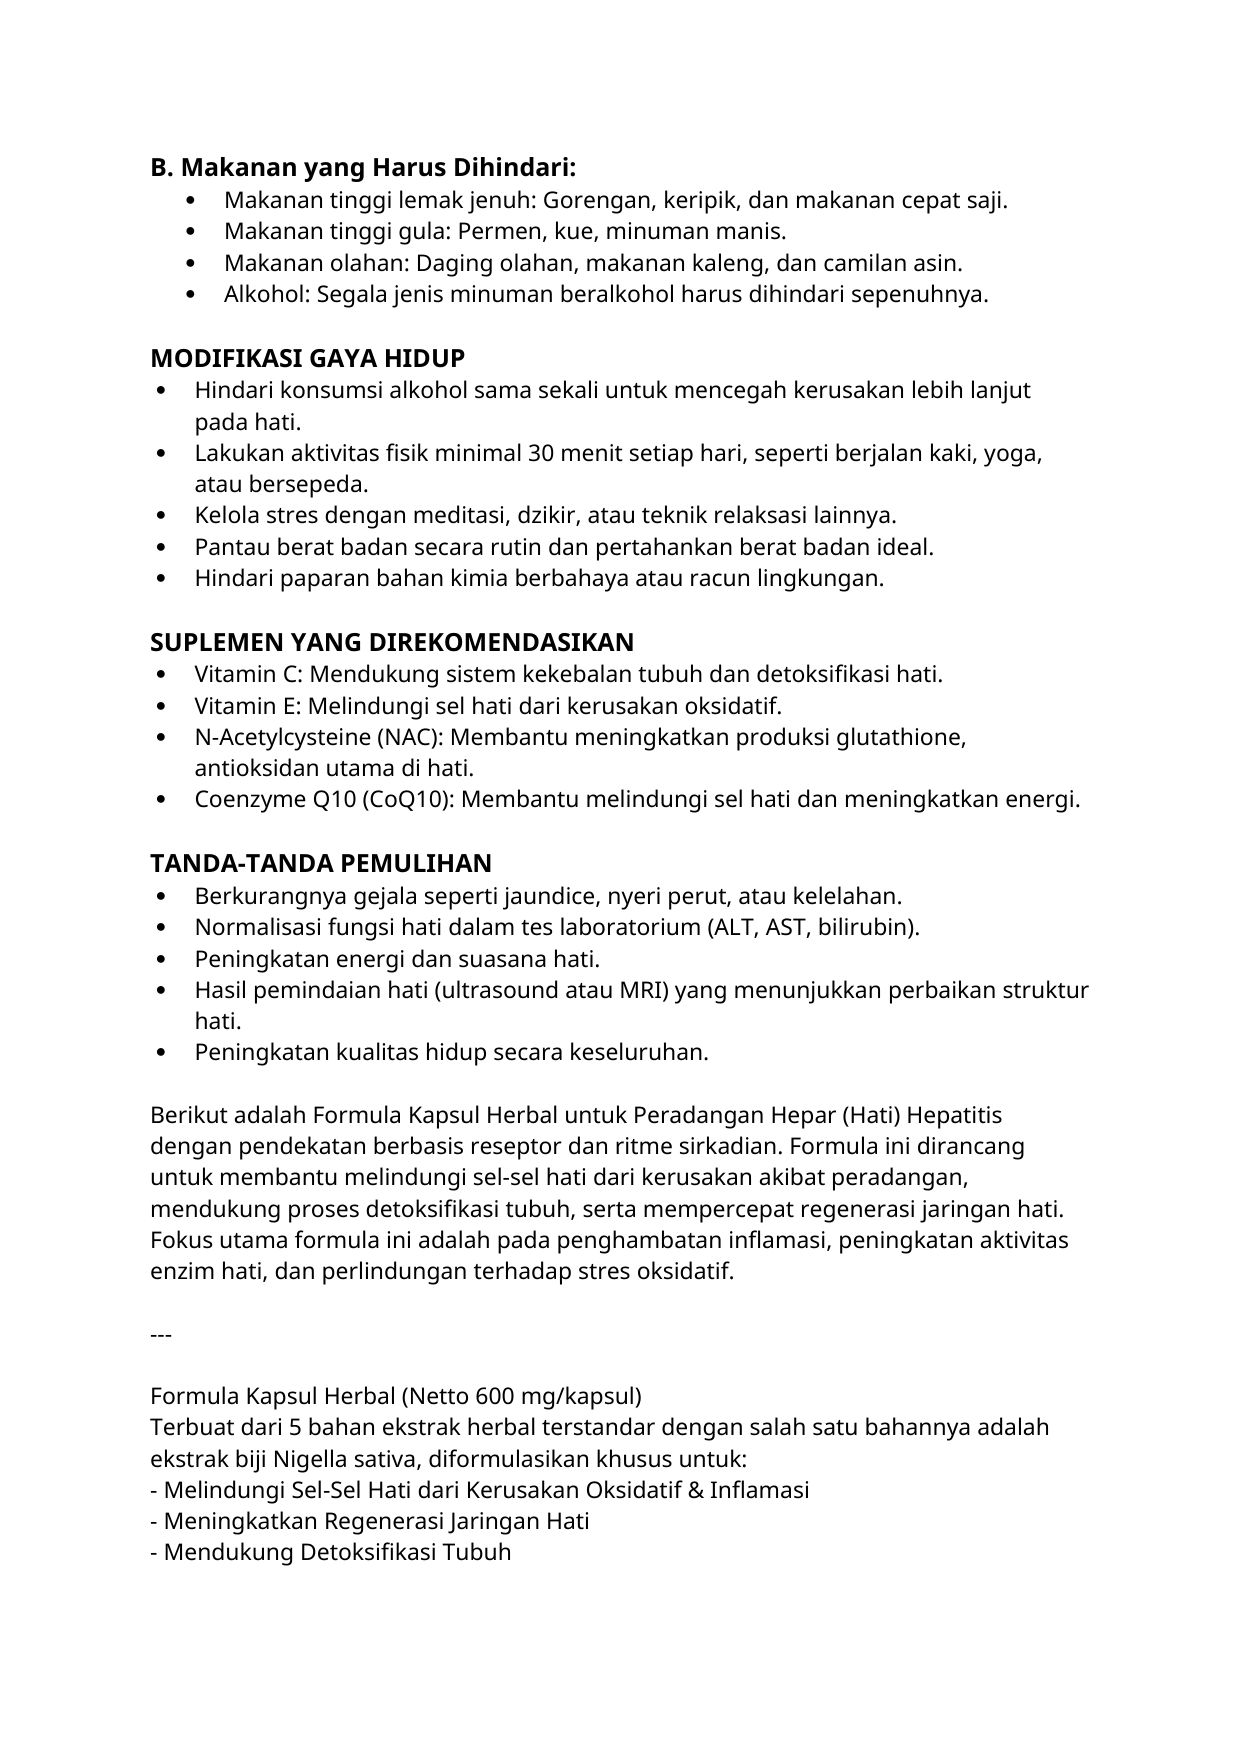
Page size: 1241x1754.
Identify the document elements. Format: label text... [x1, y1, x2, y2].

list Makanan olahan: Daging olahan, makanan kaleng, dan camilan asin. [186, 247, 1090, 278]
list Coenzyme Q10 (CoQ10): Membantu melindungi sel hati dan meningkatkan energi. [157, 783, 1090, 815]
text Formula Kapsul Herbal (Netto 600 mg/kapsul) [150, 1380, 1090, 1411]
list Normalisasi fungsi hati dalam tes laboratorium (ALT, AST, bilirubin). [157, 911, 1090, 942]
text B. Makanan yang Harus Dihindari: [150, 150, 1090, 184]
text MODIFIKASI GAYA HIDUP [150, 340, 1090, 374]
list Vitamin E: Melindungi sel hati dari kerusakan oksidatif. [157, 690, 1090, 721]
list N-Acetylcysteine (NAC): Membantu meningkatkan produksi glutathione, antioksidan utama di hati. [157, 721, 1090, 783]
list Hasil pemindaian hati (ultrasound atau MRI) yang menunjukkan perbaikan struktur hati. [157, 974, 1090, 1036]
list Lakukan aktivitas fisik minimal 30 menit setiap hari, seperti berjalan kaki, yoga, atau bersepeda. [157, 437, 1090, 499]
list Alkohol: Segala jenis minuman beralkohol harus dihindari sepenuhnya. [186, 278, 1090, 309]
text Berikut adalah Formula Kapsul Herbal untuk Peradangan Hepar (Hati) Hepatitis dengan pendekatan berbasis reseptor dan ritme sirkadian. Formula ini dirancang untuk membantu melindungi sel-sel hati dari kerusakan akibat peradangan, mendukung proses detoksifikasi tubuh, serta mempercepat regenerasi jaringan hati. Fokus utama formula ini adalah pada penghambatan inflamasi, peningkatan aktivitas enzim hati, dan perlindungan terhadap stres oksidatif. [150, 1099, 1090, 1286]
list Peningkatan energi dan suasana hati. [157, 942, 1090, 974]
text - Melindungi Sel-Sel Hati dari Kerusakan Oksidatif & Inflamasi [150, 1474, 1090, 1505]
list Kelola stres dengan meditasi, dzikir, atau teknik relaksasi lainnya. [157, 499, 1090, 531]
text - Meningkatkan Regenerasi Jaringan Hati [150, 1505, 1090, 1536]
list Vitamin C: Mendukung sistem kekebalan tubuh dan detoksifikasi hati. [157, 658, 1090, 690]
list Makanan tinggi gula: Permen, kue, minuman manis. [186, 215, 1090, 247]
list Berkurangnya gejala seperti jaundice, nyeri perut, atau kelelahan. [157, 880, 1090, 911]
text TANDA-TANDA PEMULIHAN [150, 846, 1090, 880]
text Terbuat dari 5 bahan ekstrak herbal terstandar dengan salah satu bahannya adalah ekstrak biji Nigella sativa, diformulasikan khusus untuk: [150, 1411, 1090, 1474]
list Hindari konsumsi alkohol sama sekali untuk mencegah kerusakan lebih lanjut pada hati. [157, 374, 1090, 437]
list Pantau berat badan secara rutin dan pertahankan berat badan ideal. [157, 531, 1090, 562]
list Makanan tinggi lemak jenuh: Gorengan, keripik, dan makanan cepat saji. [186, 184, 1090, 215]
list Peningkatan kualitas hidup secara keseluruhan. [157, 1036, 1090, 1067]
list Hindari paparan bahan kimia berbahaya atau racun lingkungan. [157, 562, 1090, 593]
text - Mendukung Detoksifikasi Tubuh [150, 1536, 1090, 1567]
text SUPLEMEN YANG DIREKOMENDASIKAN [150, 624, 1090, 658]
text --- [150, 1317, 1090, 1349]
